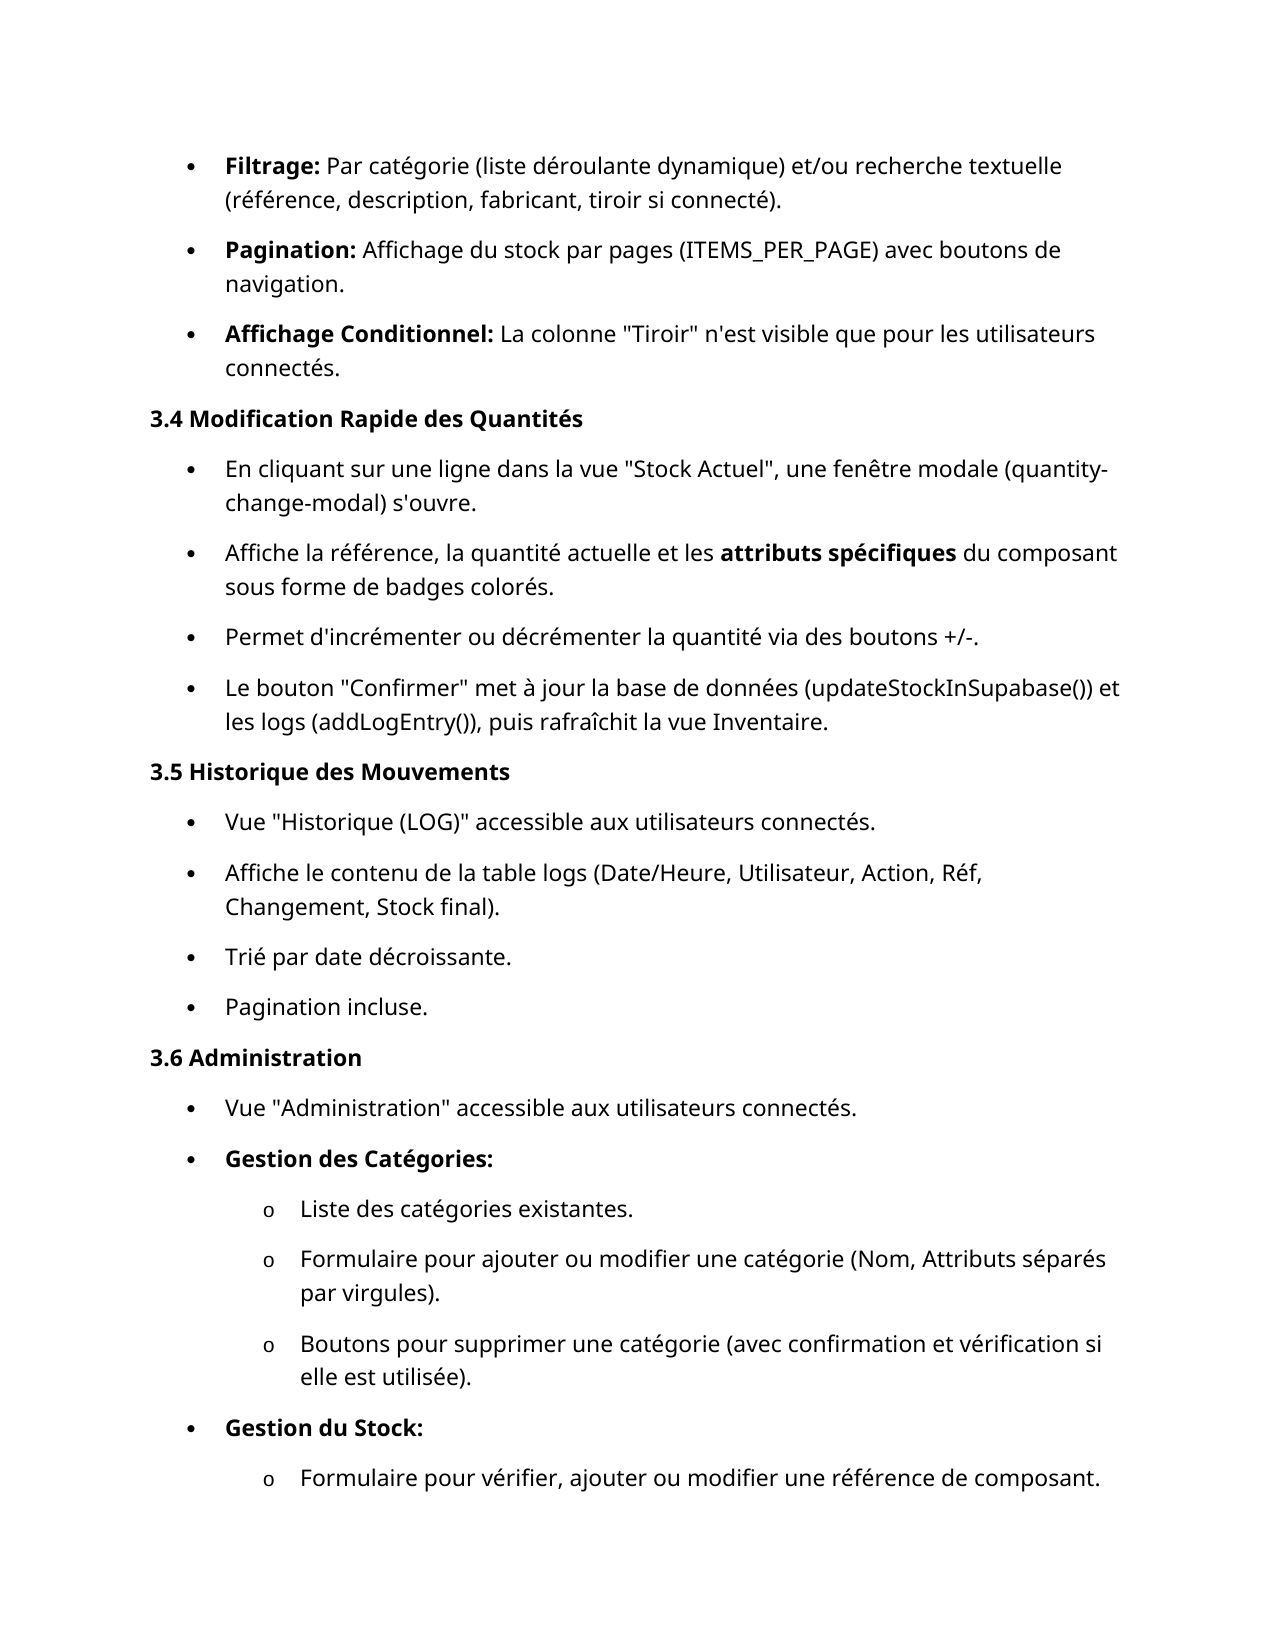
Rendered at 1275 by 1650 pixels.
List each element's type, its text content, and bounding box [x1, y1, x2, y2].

list Le bouton "Confirmer" met à jour la base de données (updateStockInSupabase()) et les logs (addLogEntry()), puis rafraîchit la vue Inventaire. [187, 672, 1125, 737]
list Pagination: Affichage du stock par pages (ITEMS_PER_PAGE) avec boutons de navigation. [187, 234, 1125, 299]
list Affiche le contenu de la table logs (Date/Heure, Utilisateur, Action, Réf, Changement, Stock final). [187, 857, 1125, 922]
list Affiche la référence, la quantité actuelle et les attributs spécifiques du composant sous forme de badges colorés. [187, 537, 1125, 602]
list Boutons pour supprimer une catégorie (avec confirmation et vérification si elle est utilisée). [262, 1327, 1125, 1392]
list Permet d'incrémenter ou décrémenter la quantité via des boutons +/-. [187, 621, 1125, 652]
list Vue "Administration" accessible aux utilisateurs connectés. [187, 1092, 1125, 1123]
text 3.5 Historique des Mouvements [150, 756, 1125, 787]
list Liste des catégories existantes. [262, 1193, 1125, 1224]
list Gestion du Stock: [187, 1412, 1125, 1443]
text 3.4 Modification Rapide des Quantités [150, 402, 1125, 434]
list Formulaire pour ajouter ou modifier une catégorie (Nom, Attributs séparés par virgules). [262, 1243, 1125, 1308]
list Vue "Historique (LOG)" accessible aux utilisateurs connectés. [187, 806, 1125, 837]
list Affichage Conditionnel: La colonne "Tiroir" n'est visible que pour les utilisateurs connectés. [187, 318, 1125, 383]
list Formulaire pour vérifier, ajouter ou modifier une référence de composant. [262, 1462, 1125, 1493]
list Filtrage: Par catégorie (liste déroulante dynamique) et/ou recherche textuelle (référence, description, fabricant, tiroir si connecté). [187, 150, 1125, 215]
list Trié par date décroissante. [187, 941, 1125, 972]
list Gestion des Catégories: [187, 1142, 1125, 1174]
text 3.6 Administration [150, 1042, 1125, 1073]
list Pagination incluse. [187, 991, 1125, 1022]
list En cliquant sur une ligne dans la vue "Stock Actuel", une fenêtre modale (quantity-change-modal) s'ouvre. [187, 453, 1125, 518]
